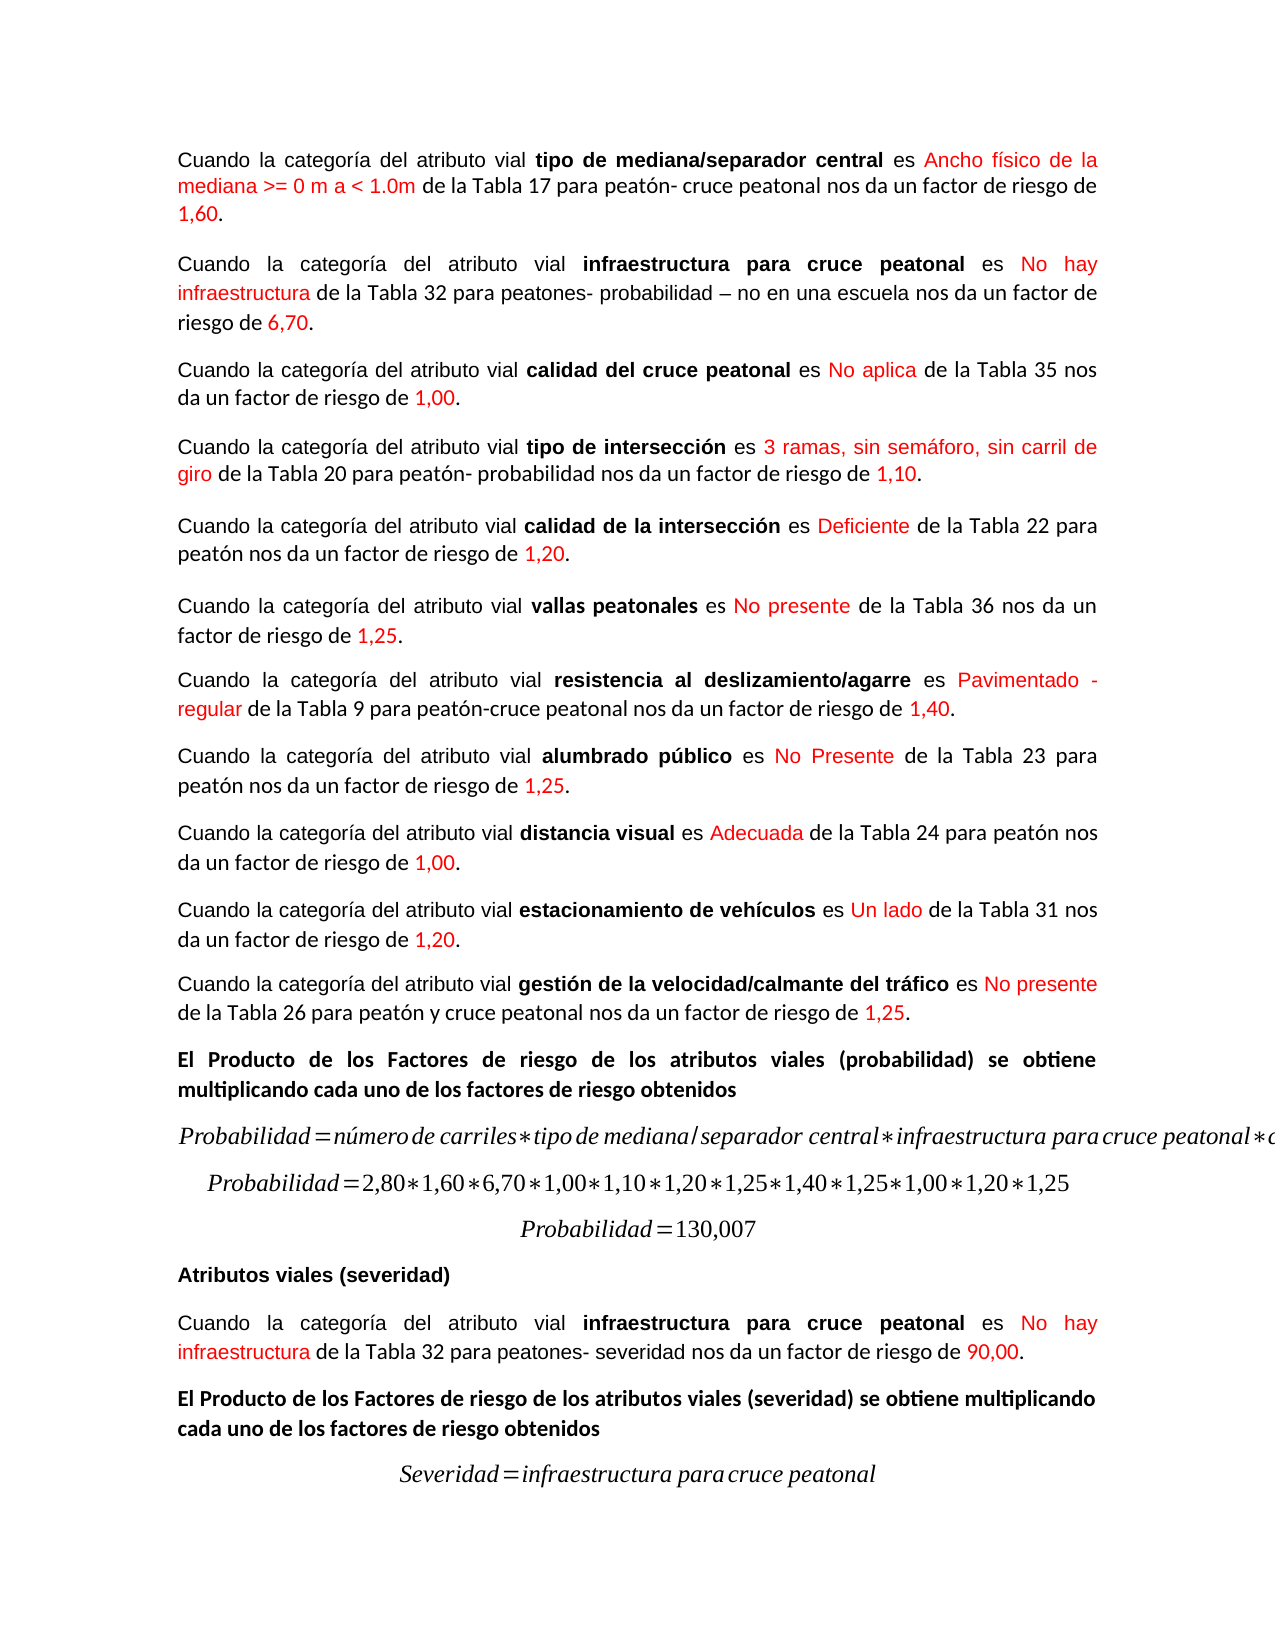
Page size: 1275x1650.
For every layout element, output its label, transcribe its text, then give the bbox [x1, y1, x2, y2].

text Atributos viales (severidad) [177, 1263, 1098, 1287]
text Cuando la categoría del atributo vial calidad del cruce peatonal es No aplica de la Tabla 35 nos da un factor de riesgo de 1,00. [177, 355, 1098, 411]
text Cuando la categoría del atributo vial infraestructura para cruce peatonal es No hay infraestructura de la Tabla 32 para peatones- severidad nos da un factor de riesgo de 90,00. [177, 1311, 1098, 1365]
text Cuando la categoría del atributo vial distancia visual es Adecuada de la Tabla 24 para peatón nos da un factor de riesgo de 1,00. [177, 818, 1098, 876]
text Cuando la categoría del atributo vial infraestructura para cruce peatonal es No hay infraestructura de la Tabla 32 para peatones- probabilidad – no en una escuela nos da un factor de riesgo de 6,70. [177, 252, 1098, 336]
text Cuando la categoría del atributo vial estacionamiento de vehículos es Un lado de la Tabla 31 nos da un factor de riesgo de 1,20. [177, 895, 1098, 953]
text Cuando la categoría del atributo vial calidad de la intersección es Deficiente de la Tabla 22 para peatón nos da un factor de riesgo de 1,20. [177, 511, 1098, 567]
text Cuando la categoría del atributo vial vallas peatonales es No presente de la Tabla 36 nos da un factor de riesgo de 1,25. [177, 591, 1098, 649]
text Cuando la categoría del atributo vial tipo de intersección es 3 ramas, sin semáforo, sin carril de giro de la Tabla 20 para peatón- probabilidad nos da un factor de riesgo de 1,10. [177, 435, 1098, 487]
text Cuando la categoría del atributo vial alumbrado público es No Presente de la Tabla 23 para peatón nos da un factor de riesgo de 1,25. [177, 741, 1098, 799]
text El Producto de los Factores de riesgo de los atributos viales (severidad) se obtiene multiplicando cada uno de los factores de riesgo obtenidos [177, 1384, 1098, 1442]
text El Producto de los Factores de riesgo de los atributos viales (probabilidad) se obtiene multiplicando cada uno de los factores de riesgo obtenidos [177, 1045, 1098, 1103]
text Cuando la categoría del atributo vial gestión de la velocidad/calmante del tráfico es No presente de la Tabla 26 para peatón y cruce peatonal nos da un factor de riesgo de 1,25. [177, 972, 1098, 1026]
text Cuando la categoría del atributo vial tipo de mediana/separador central es Ancho físico de la mediana >= 0 m a < 1.0m de la Tabla 17 para peatón- cruce peatonal nos da un factor de riesgo de 1,60. [177, 148, 1098, 228]
text Cuando la categoría del atributo vial resistencia al deslizamiento/agarre es Pavimentado - regular de la Tabla 9 para peatón-cruce peatonal nos da un factor de riesgo de 1,40. [177, 668, 1098, 722]
